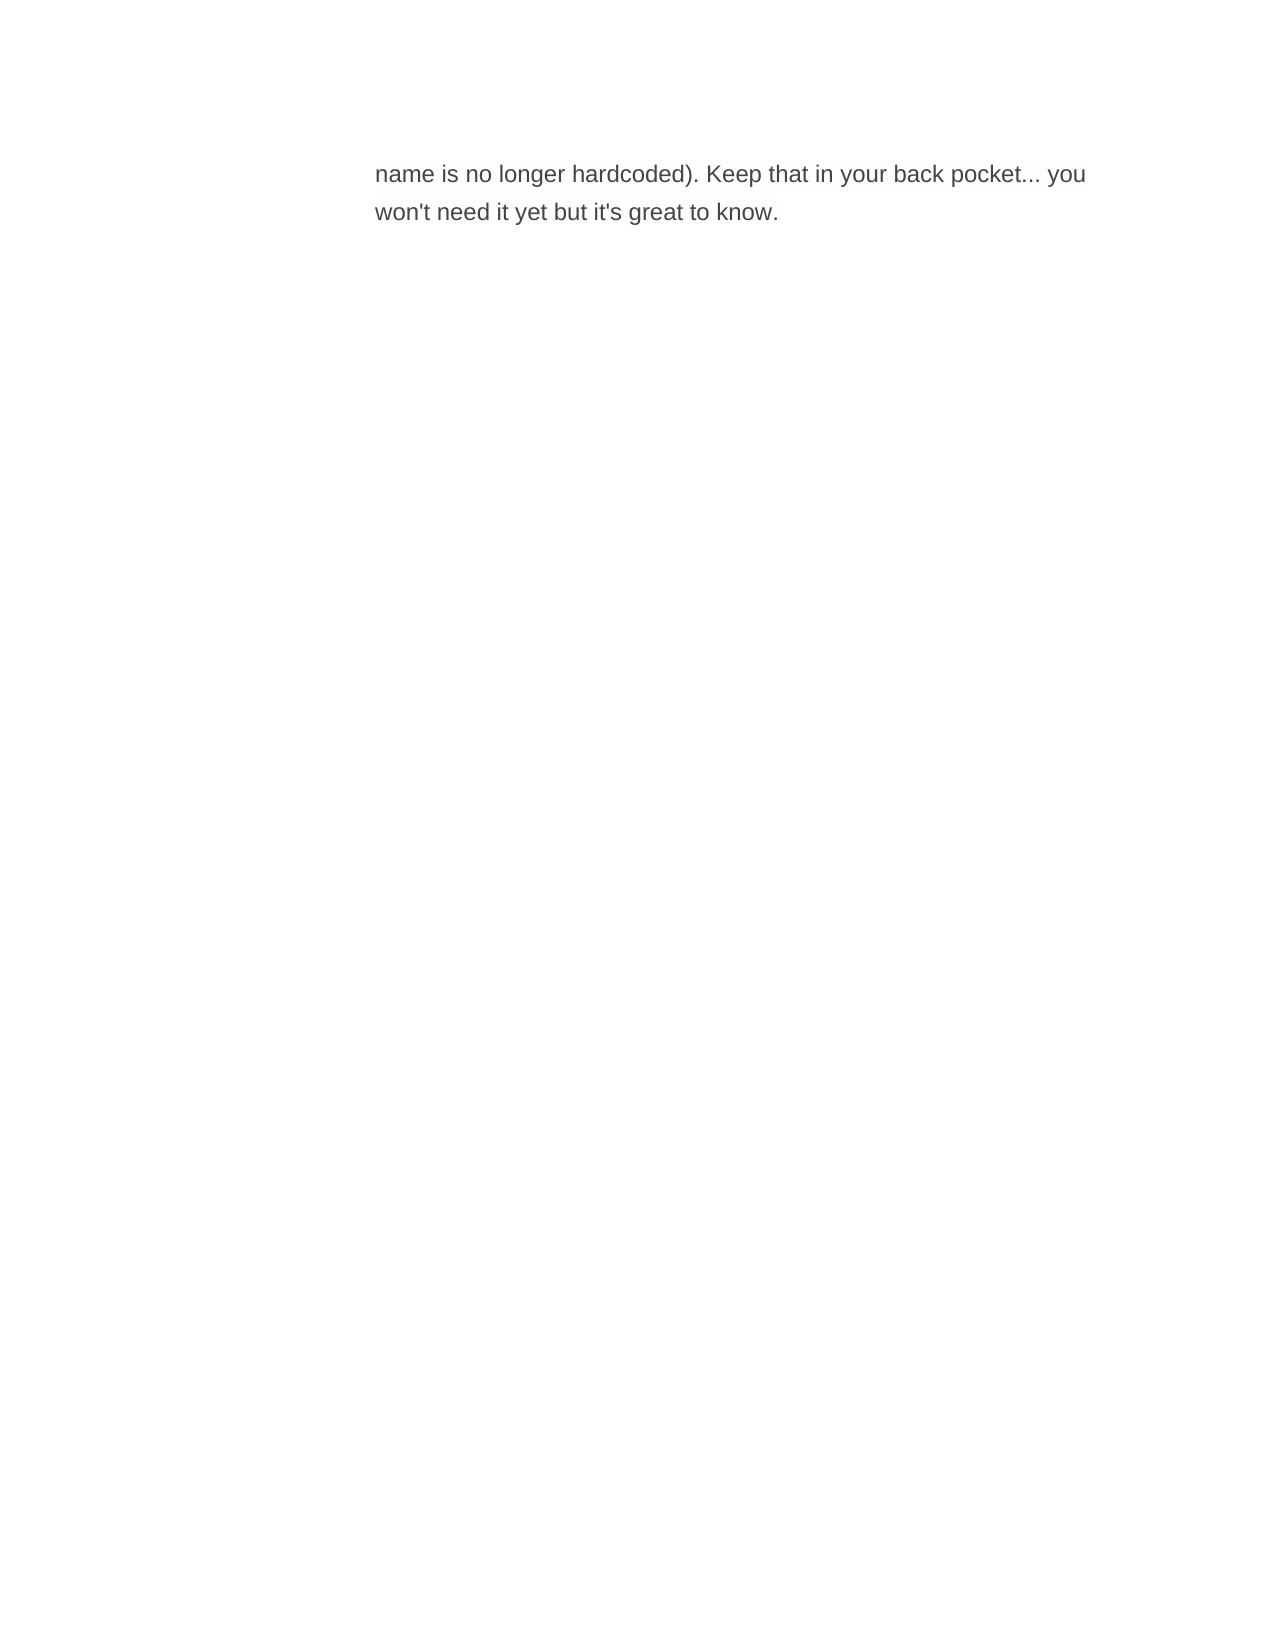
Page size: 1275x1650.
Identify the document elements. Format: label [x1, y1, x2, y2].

list [337, 150, 1125, 225]
